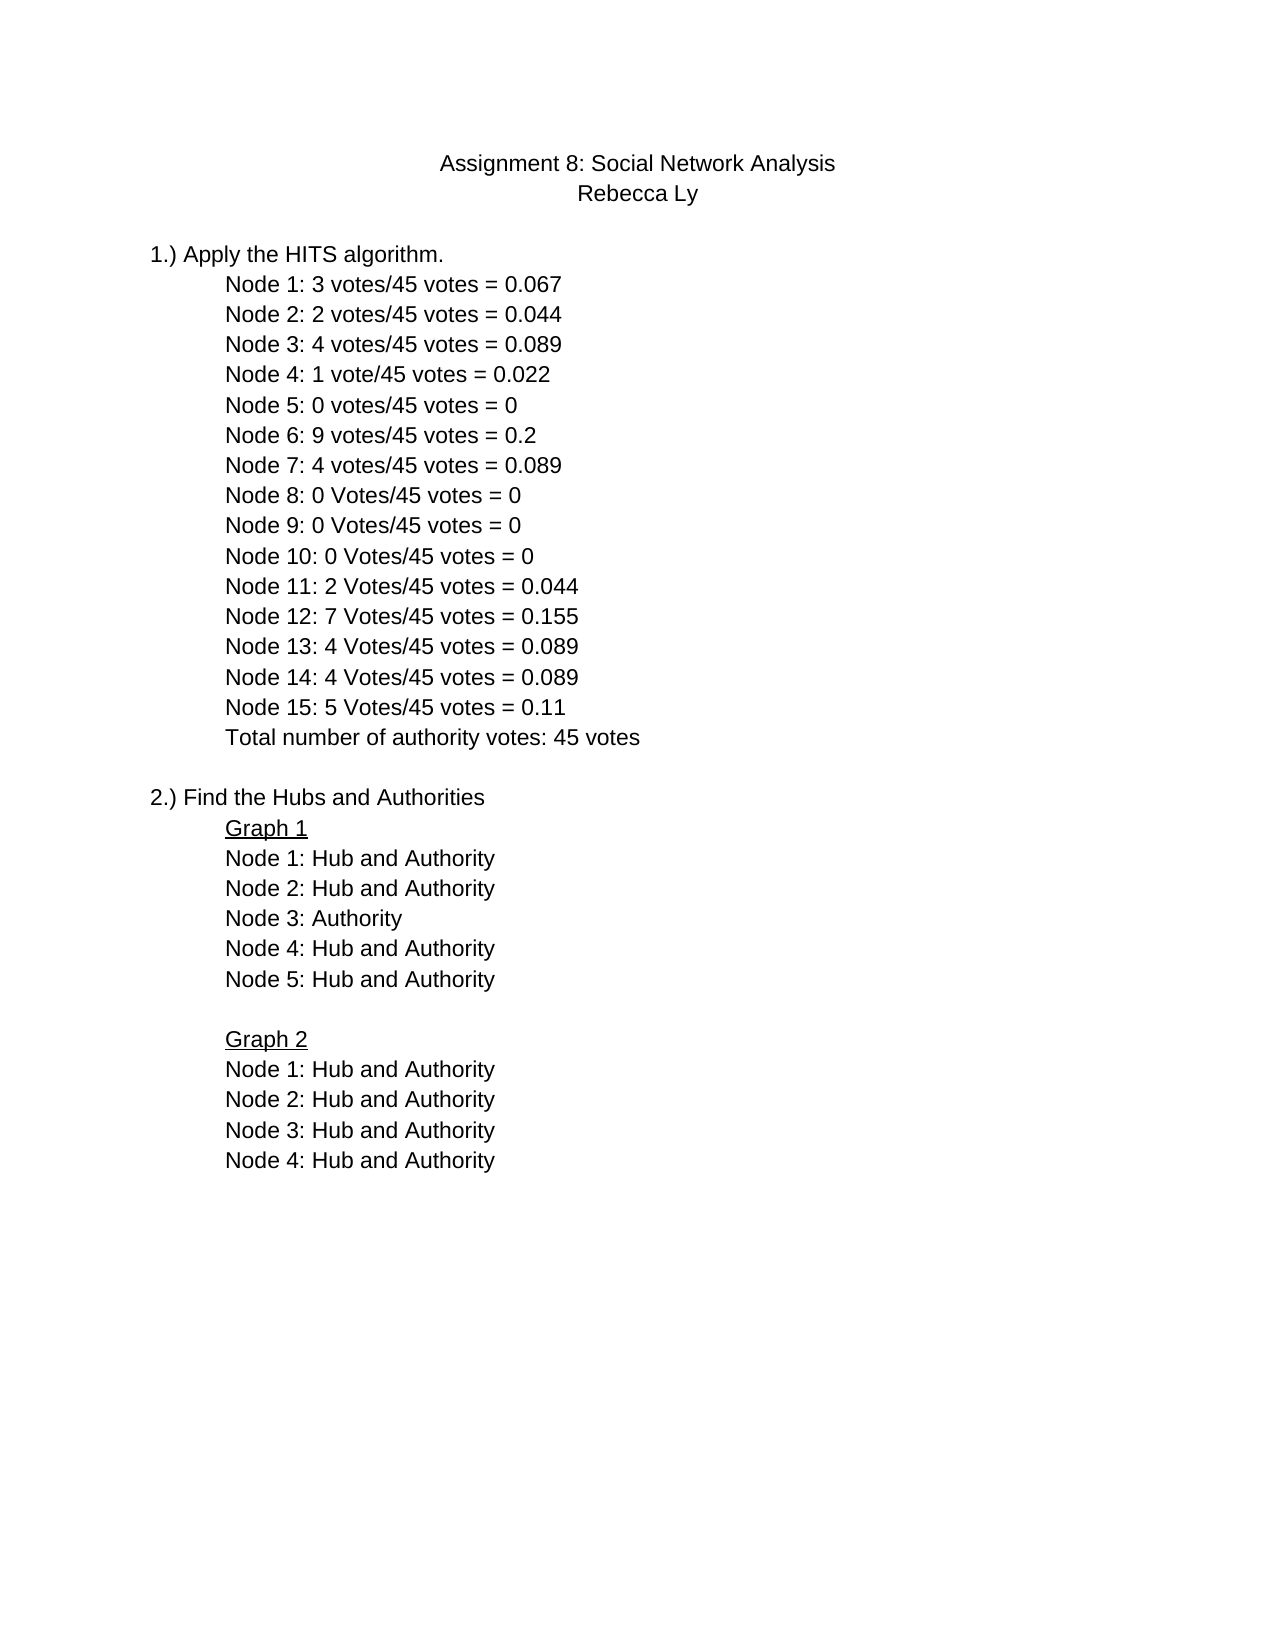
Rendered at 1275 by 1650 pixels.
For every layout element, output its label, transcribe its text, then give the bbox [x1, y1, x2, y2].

text 2.) Find the Hubs and Authorities [150, 784, 1125, 811]
text 1.) Apply the HITS algorithm. [150, 241, 1125, 267]
text Graph 1 [150, 814, 1125, 841]
text Node 7: 4 votes/45 votes = 0.089 [225, 452, 1125, 478]
text Node 1: Hub and Authority [150, 845, 1125, 871]
text Node 12: 7 Votes/45 votes = 0.155 [225, 603, 1125, 629]
text Rebecca Ly [150, 180, 1125, 207]
text Node 4: Hub and Authority [150, 1147, 1125, 1173]
text Node 10: 0 Votes/45 votes = 0 [225, 543, 1125, 569]
text Graph 2 [150, 1026, 1125, 1052]
text Node 13: 4 Votes/45 votes = 0.089 [225, 633, 1125, 660]
text Node 6: 9 votes/45 votes = 0.2 [225, 422, 1125, 448]
text Node 1: Hub and Authority [150, 1056, 1125, 1083]
text Node 11: 2 Votes/45 votes = 0.044 [225, 573, 1125, 599]
text Node 2: 2 votes/45 votes = 0.044 [225, 301, 1125, 327]
text Node 5: Hub and Authority [150, 966, 1125, 992]
text Node 5: 0 votes/45 votes = 0 [225, 392, 1125, 418]
text Node 3: Authority [150, 905, 1125, 932]
text Node 2: Hub and Authority [150, 875, 1125, 901]
text Node 3: 4 votes/45 votes = 0.089 [225, 331, 1125, 358]
text Node 4: Hub and Authority [150, 935, 1125, 962]
text Node 9: 0 Votes/45 votes = 0 [225, 512, 1125, 539]
text Node 4: 1 vote/45 votes = 0.022 [225, 361, 1125, 388]
text Node 8: 0 Votes/45 votes = 0 [225, 482, 1125, 509]
text Total number of authority votes: 45 votes [225, 724, 1125, 750]
text Assignment 8: Social Network Analysis [150, 150, 1125, 176]
text Node 2: Hub and Authority [150, 1086, 1125, 1113]
text Node 15: 5 Votes/45 votes = 0.11 [225, 694, 1125, 720]
text Node 1: 3 votes/45 votes = 0.067 [225, 271, 1125, 297]
text Node 3: Hub and Authority [150, 1117, 1125, 1143]
text Node 14: 4 Votes/45 votes = 0.089 [225, 663, 1125, 690]
